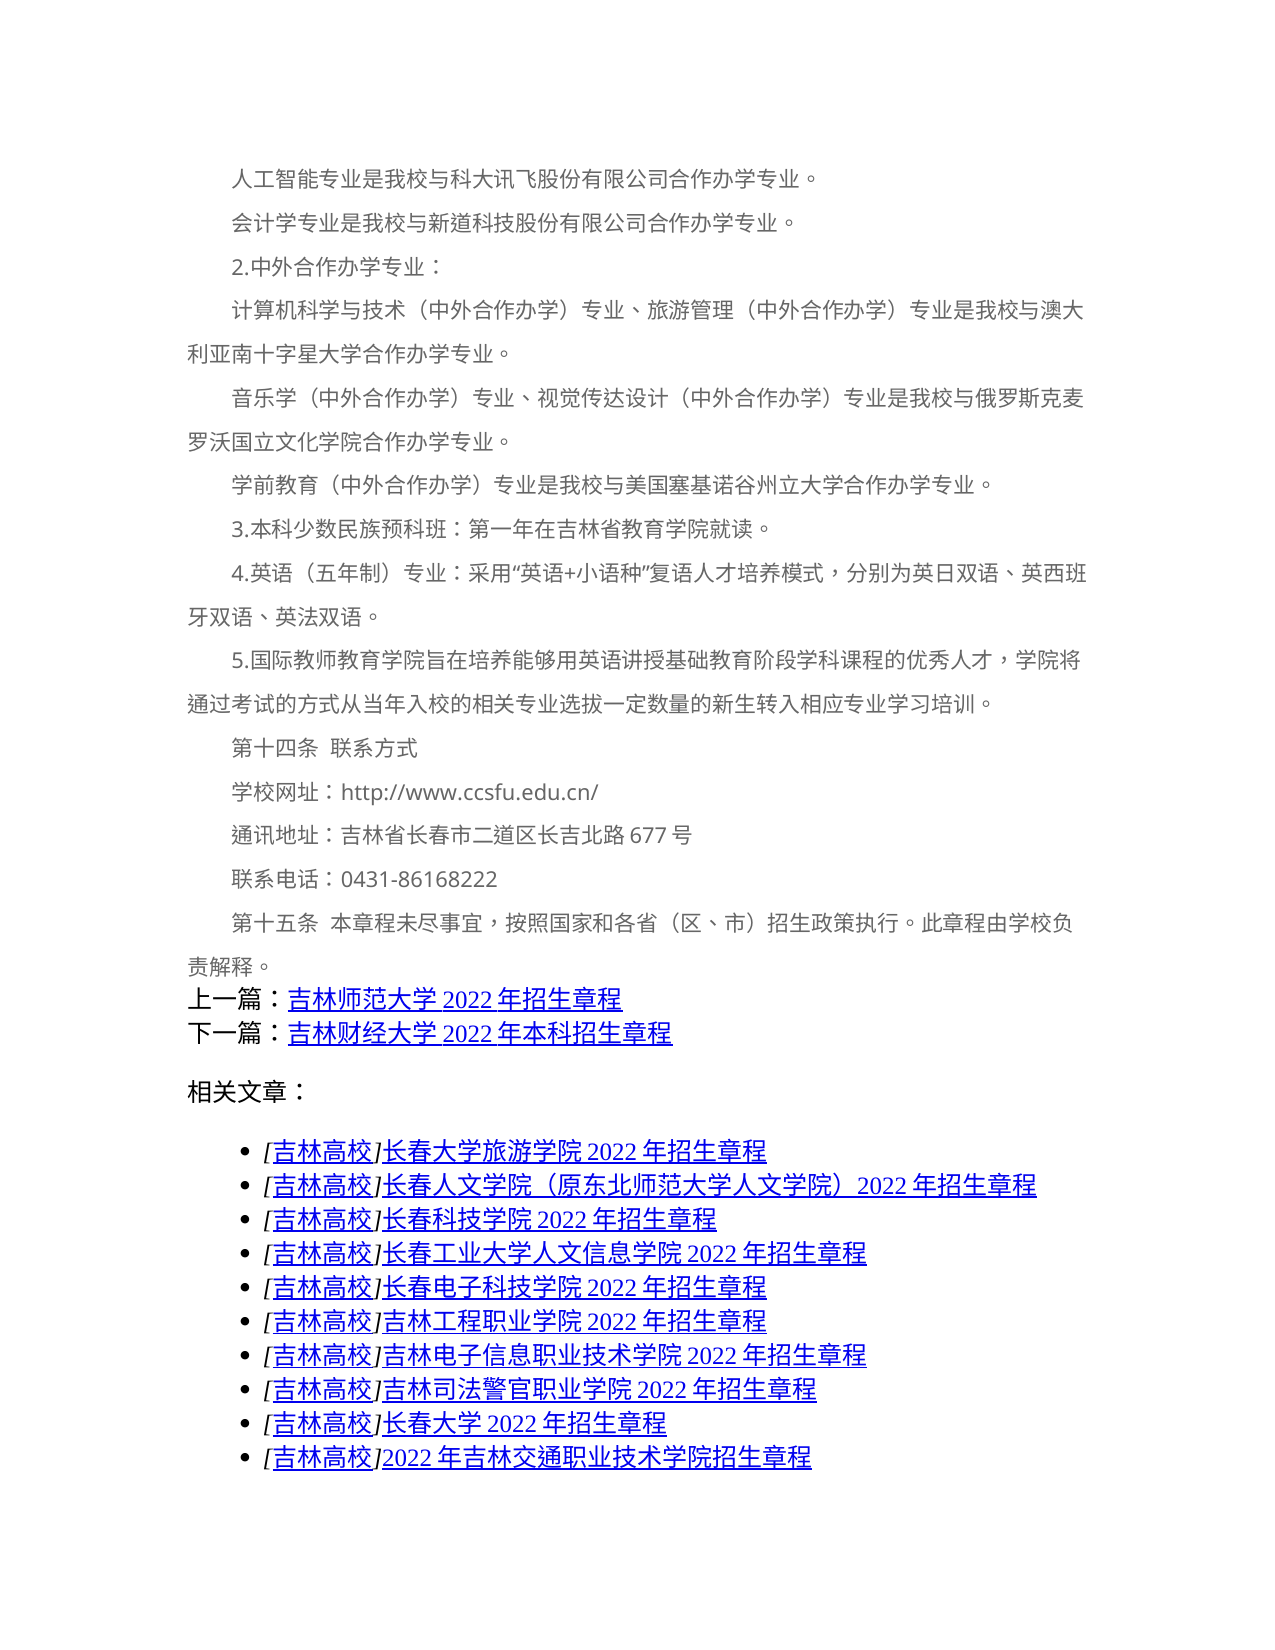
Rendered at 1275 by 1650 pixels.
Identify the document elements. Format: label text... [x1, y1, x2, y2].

list [吉林高校]长春电子科技学院2022年招生章程 [241, 1270, 1087, 1304]
list [吉林高校]长春大学旅游学院2022年招生章程 [241, 1133, 1087, 1167]
text 联系电话：0431-86168222 [187, 850, 1087, 894]
text 音乐学（中外合作办学）专业、视觉传达设计（中外合作办学）专业是我校与俄罗斯克麦罗沃国立文化学院合作办学专业。 [187, 369, 1087, 456]
text 3.本科少数民族预科班：第一年在吉林省教育学院就读。 [187, 500, 1087, 544]
list [吉林高校]长春工业大学人文信息学院2022年招生章程 [241, 1236, 1087, 1270]
text 学前教育（中外合作办学）专业是我校与美国塞基诺谷州立大学合作办学专业。 [187, 456, 1087, 500]
text 相关文章： [187, 1074, 1087, 1108]
list [吉林高校]吉林工程职业学院2022年招生章程 [241, 1304, 1087, 1338]
list [吉林高校]长春科技学院2022年招生章程 [241, 1202, 1087, 1236]
list [吉林高校]吉林司法警官职业学院2022年招生章程 [241, 1372, 1087, 1406]
list [吉林高校]长春人文学院（原东北师范大学人文学院）2022年招生章程 [241, 1167, 1087, 1202]
text 第十四条 联系方式 [187, 719, 1087, 762]
text 2.中外合作办学专业： [187, 237, 1087, 281]
text 人工智能专业是我校与科大讯飞股份有限公司合作办学专业。 [187, 150, 1087, 194]
text 5.国际教师教育学院旨在培养能够用英语讲授基础教育阶段学科课程的优秀人才，学院将通过考试的方式从当年入校的相关专业选拔一定数量的新生转入相应专业学习培训。 [187, 631, 1087, 719]
list [吉林高校]长春大学2022年招生章程 [241, 1406, 1087, 1440]
text 计算机科学与技术（中外合作办学）专业、旅游管理（中外合作办学）专业是我校与澳大利亚南十字星大学合作办学专业。 [187, 281, 1087, 369]
text 第十五条 本章程未尽事宜，按照国家和各省（区、市）招生政策执行。此章程由学校负责解释。 [187, 894, 1087, 981]
text 4.英语（五年制）专业：采用“英语+小语种”复语人才培养模式，分别为英日双语、英西班牙双语、英法双语。 [187, 544, 1087, 631]
text 通讯地址：吉林省长春市二道区长吉北路677号 [187, 806, 1087, 850]
text 学校网址：http://www.ccsfu.edu.cn/ [187, 762, 1087, 806]
text 上一篇：吉林师范大学2022年招生章程 下一篇：吉林财经大学2022年本科招生章程 [187, 981, 1087, 1049]
text 会计学专业是我校与新道科技股份有限公司合作办学专业。 [187, 194, 1087, 237]
list [吉林高校]2022年吉林交通职业技术学院招生章程 [241, 1440, 1087, 1474]
list [吉林高校]吉林电子信息职业技术学院2022年招生章程 [241, 1338, 1087, 1372]
